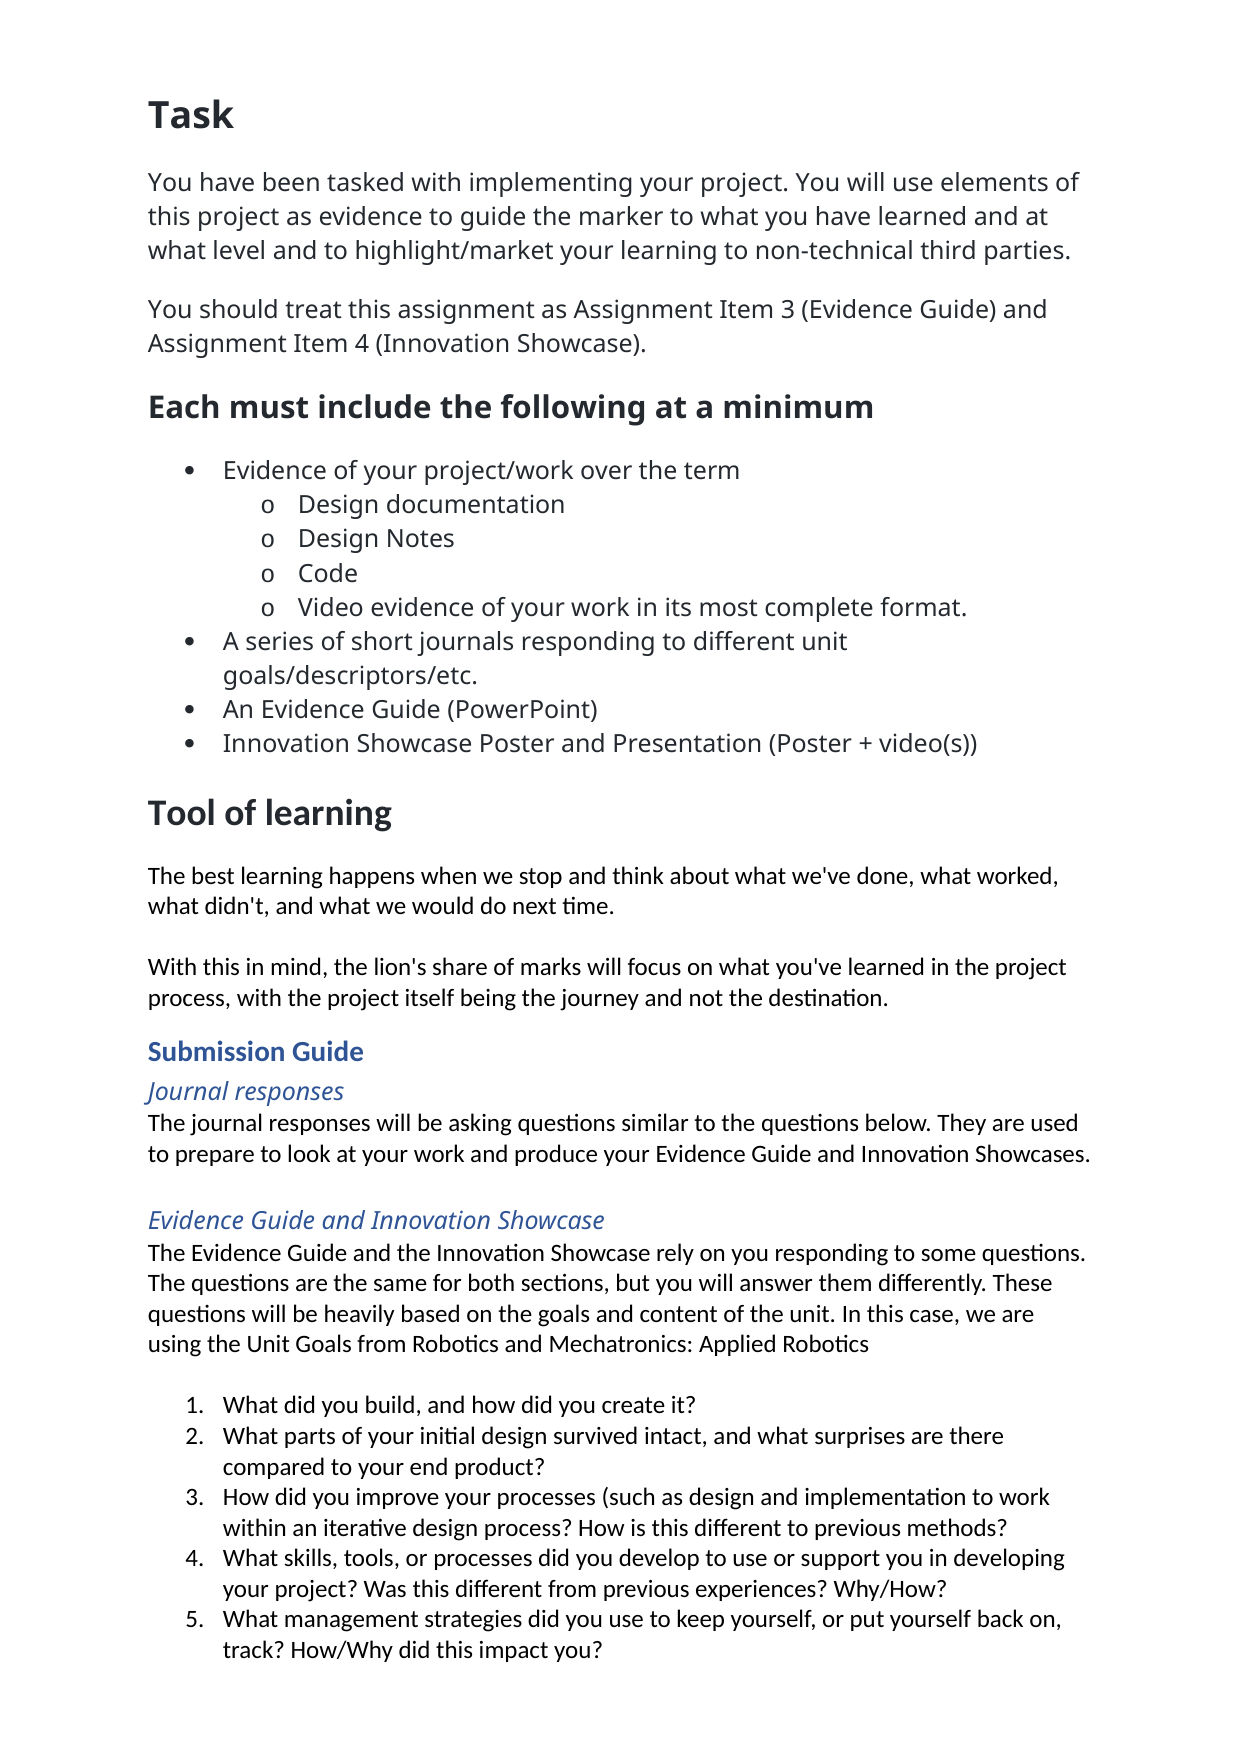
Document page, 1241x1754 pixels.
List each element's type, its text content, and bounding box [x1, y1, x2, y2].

subtitle Evidence Guide and Innovation Showcase [148, 1203, 1093, 1237]
text The best learning happens when we stop and think about what we've done, what worked, what didn't, and what we would do next time. [148, 860, 1093, 921]
list What parts of your initial design survived intact, and what surprises are there compared to your end product? [185, 1420, 1093, 1481]
list Evidence of your project/work over the term [185, 453, 1093, 487]
list An Evidence Guide (PowerPoint) [185, 692, 1093, 726]
text Each must include the following at a minimum [148, 385, 1093, 428]
list Design Notes [260, 521, 1093, 555]
list Innovation Showcase Poster and Presentation (Poster + video(s)) [185, 726, 1093, 760]
list Design documentation [260, 487, 1093, 521]
text The journal responses will be asking questions similar to the questions below. They are used to prepare to look at your work and produce your Evidence Guide and Innovation Showcases. [148, 1107, 1093, 1168]
text With this in mind, the lion's share of marks will focus on what you've learned in the project process, with the project itself being the journey and not the destination. [148, 952, 1093, 1013]
subtitle Journal responses [148, 1073, 1093, 1107]
subtitle Tool of learning [148, 789, 1093, 835]
list What skills, tools, or processes did you develop to use or support you in developing your project? Was this different from previous experiences? Why/How? [185, 1542, 1093, 1603]
list What management strategies did you use to keep yourself, or put yourself back on, track? How/Why did this impact you? [185, 1603, 1093, 1664]
text Task [148, 89, 1093, 140]
list A series of short journals responding to different unit goals/descriptors/etc. [185, 624, 1093, 692]
list Video evidence of your work in its most complete format. [260, 589, 1093, 624]
text The Evidence Guide and the Innovation Showcase rely on you responding to some questions. The questions are the same for both sections, but you will answer them differently. These questions will be heavily based on the goals and content of the unit. In this case, we are using the Unit Goals from Robotics and Mechatronics: Applied Robotics [148, 1237, 1093, 1359]
subtitle Submission Guide [148, 1033, 1093, 1069]
text You have been tasked with implementing your project. You will use elements of this project as evidence to guide the marker to what you have learned and at what level and to highlight/market your learning to non-technical third parties. [148, 165, 1093, 267]
text You should treat this assignment as Assignment Item 3 (Evidence Guide) and Assignment Item 4 (Innovation Showcase). [148, 292, 1093, 360]
list Code [260, 555, 1093, 589]
list How did you improve your processes (such as design and implementation to work within an iterative design process? How is this different to previous methods? [185, 1481, 1093, 1542]
list What did you build, and how did you create it? [185, 1390, 1093, 1420]
